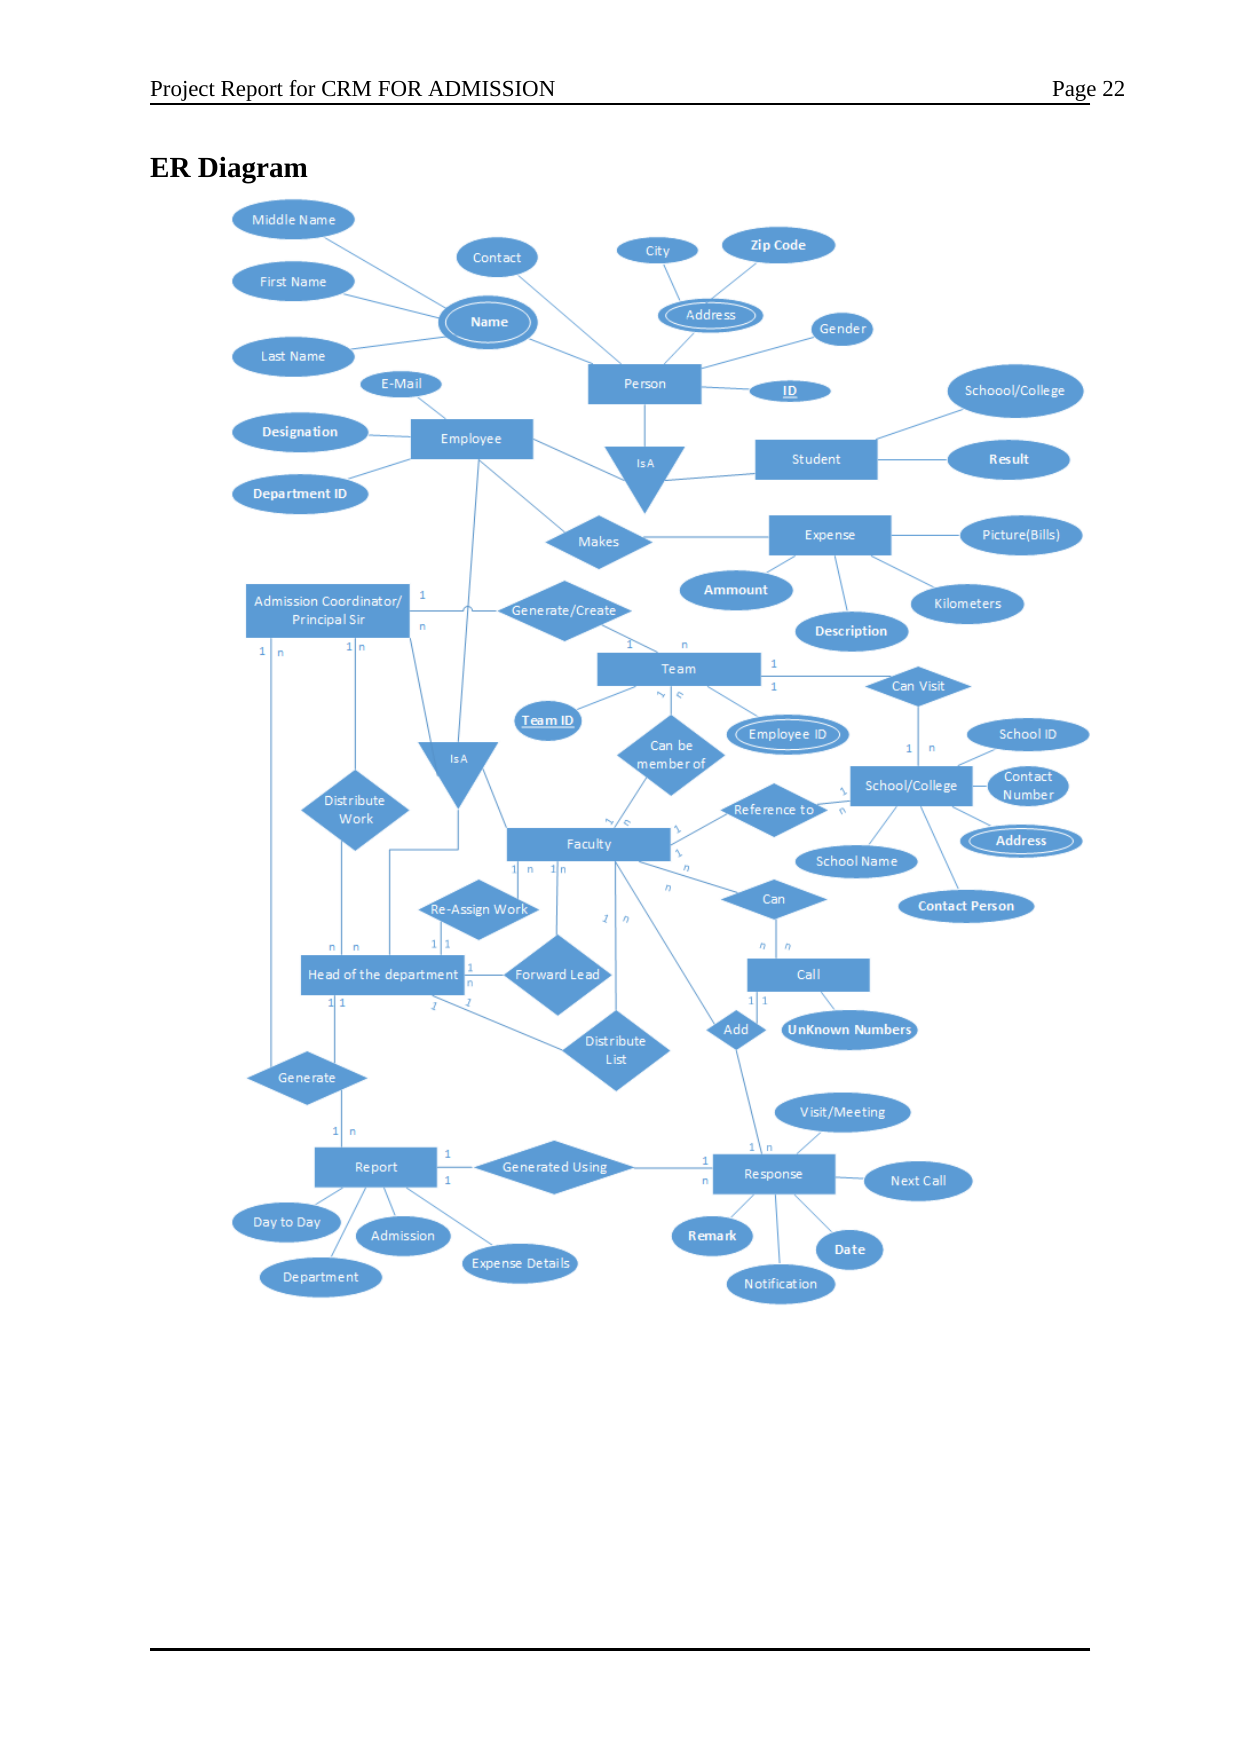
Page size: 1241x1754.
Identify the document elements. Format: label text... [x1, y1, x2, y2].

text ER Diagram [150, 150, 1090, 197]
picture [150, 197, 1091, 1332]
